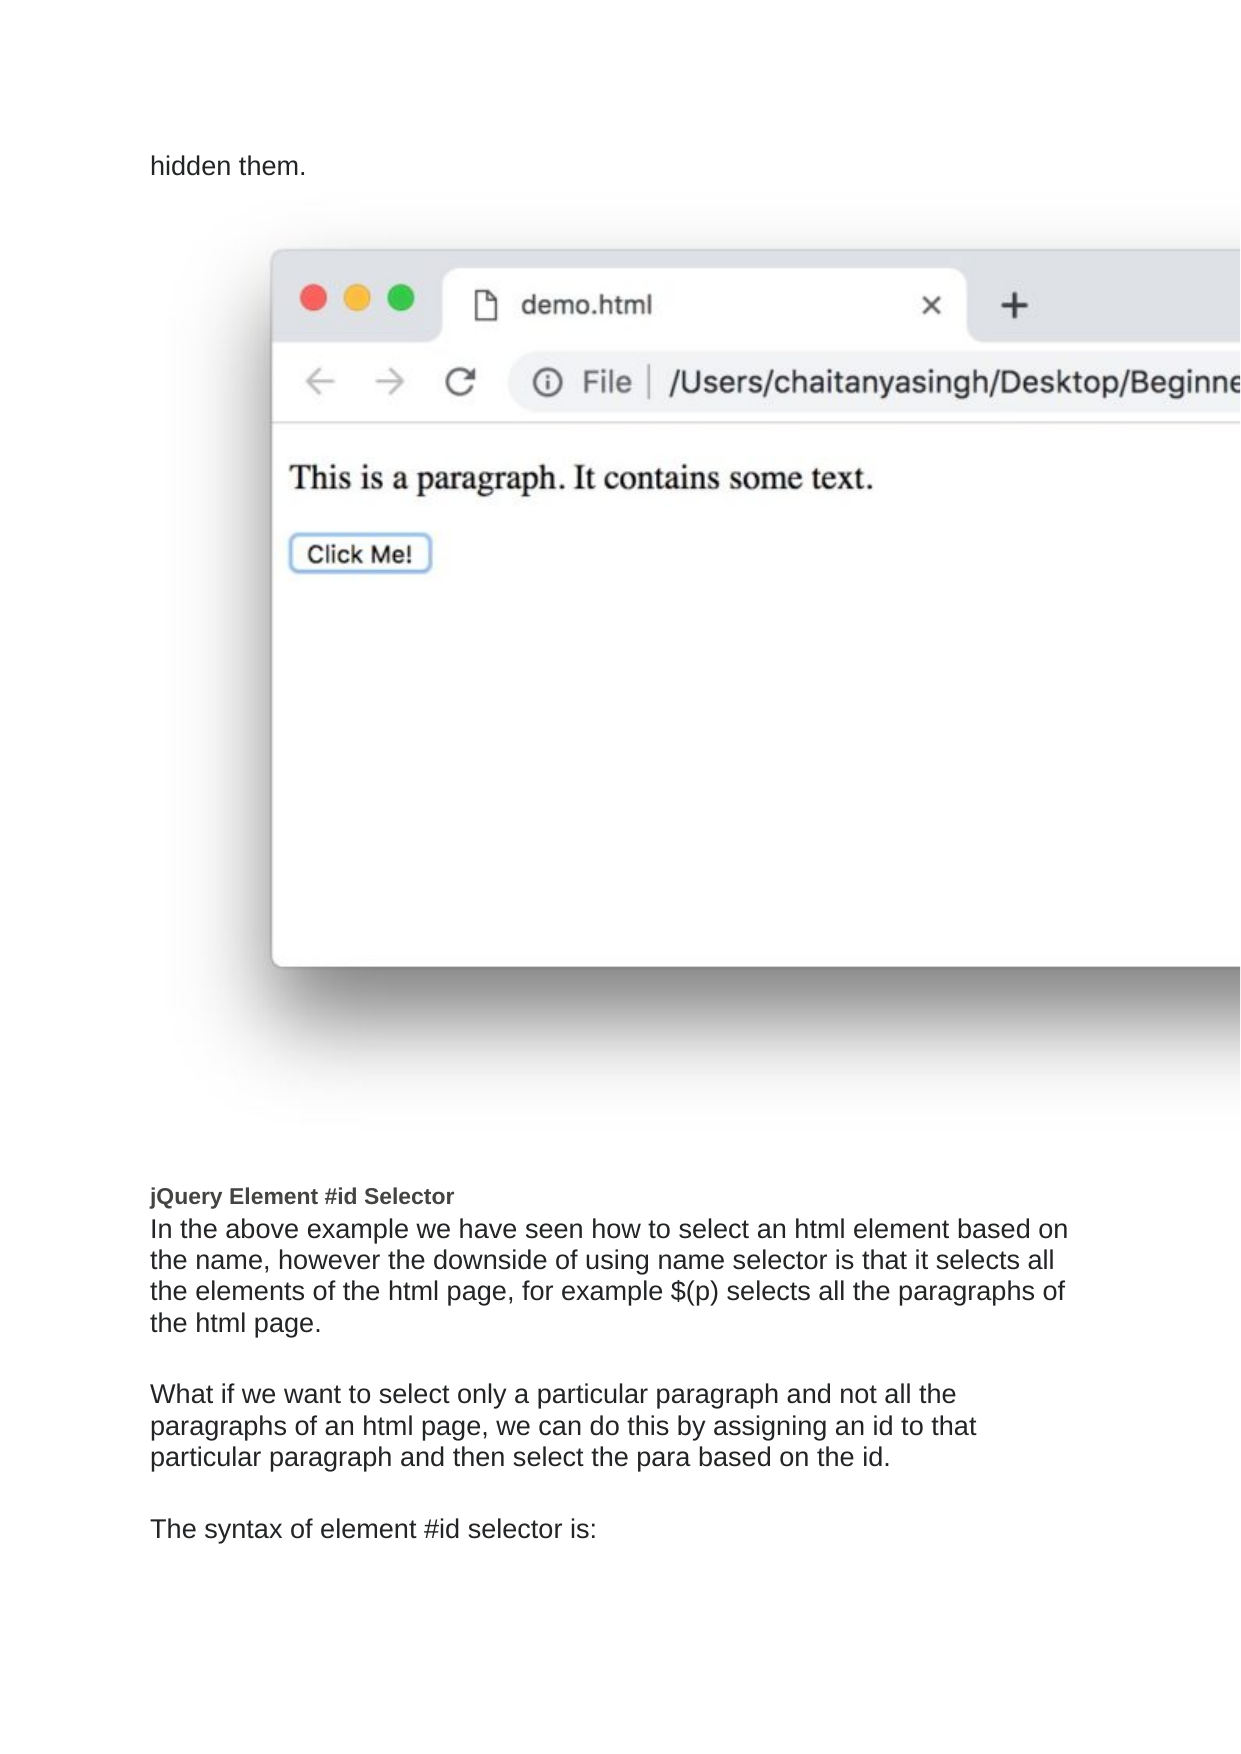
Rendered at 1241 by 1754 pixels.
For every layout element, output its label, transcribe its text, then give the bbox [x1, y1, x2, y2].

picture [150, 181, 1241, 1142]
text In the above example we have seen how to select an html element based on the name, however the downside of using name selector is that it selects all the elements of the html page, for example $(p) selects all the paragraphs of the html page. [150, 1213, 1090, 1338]
text What if we want to select only a particular paragraph and not all the paragraphs of an html page, we can do this by assigning an id to that particular paragraph and then select the para based on the id. [150, 1378, 1090, 1472]
text The syntax of element #id selector is: [150, 1513, 1090, 1544]
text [150, 150, 1090, 181]
subtitle jQuery Element #id Selector [150, 1183, 1090, 1209]
